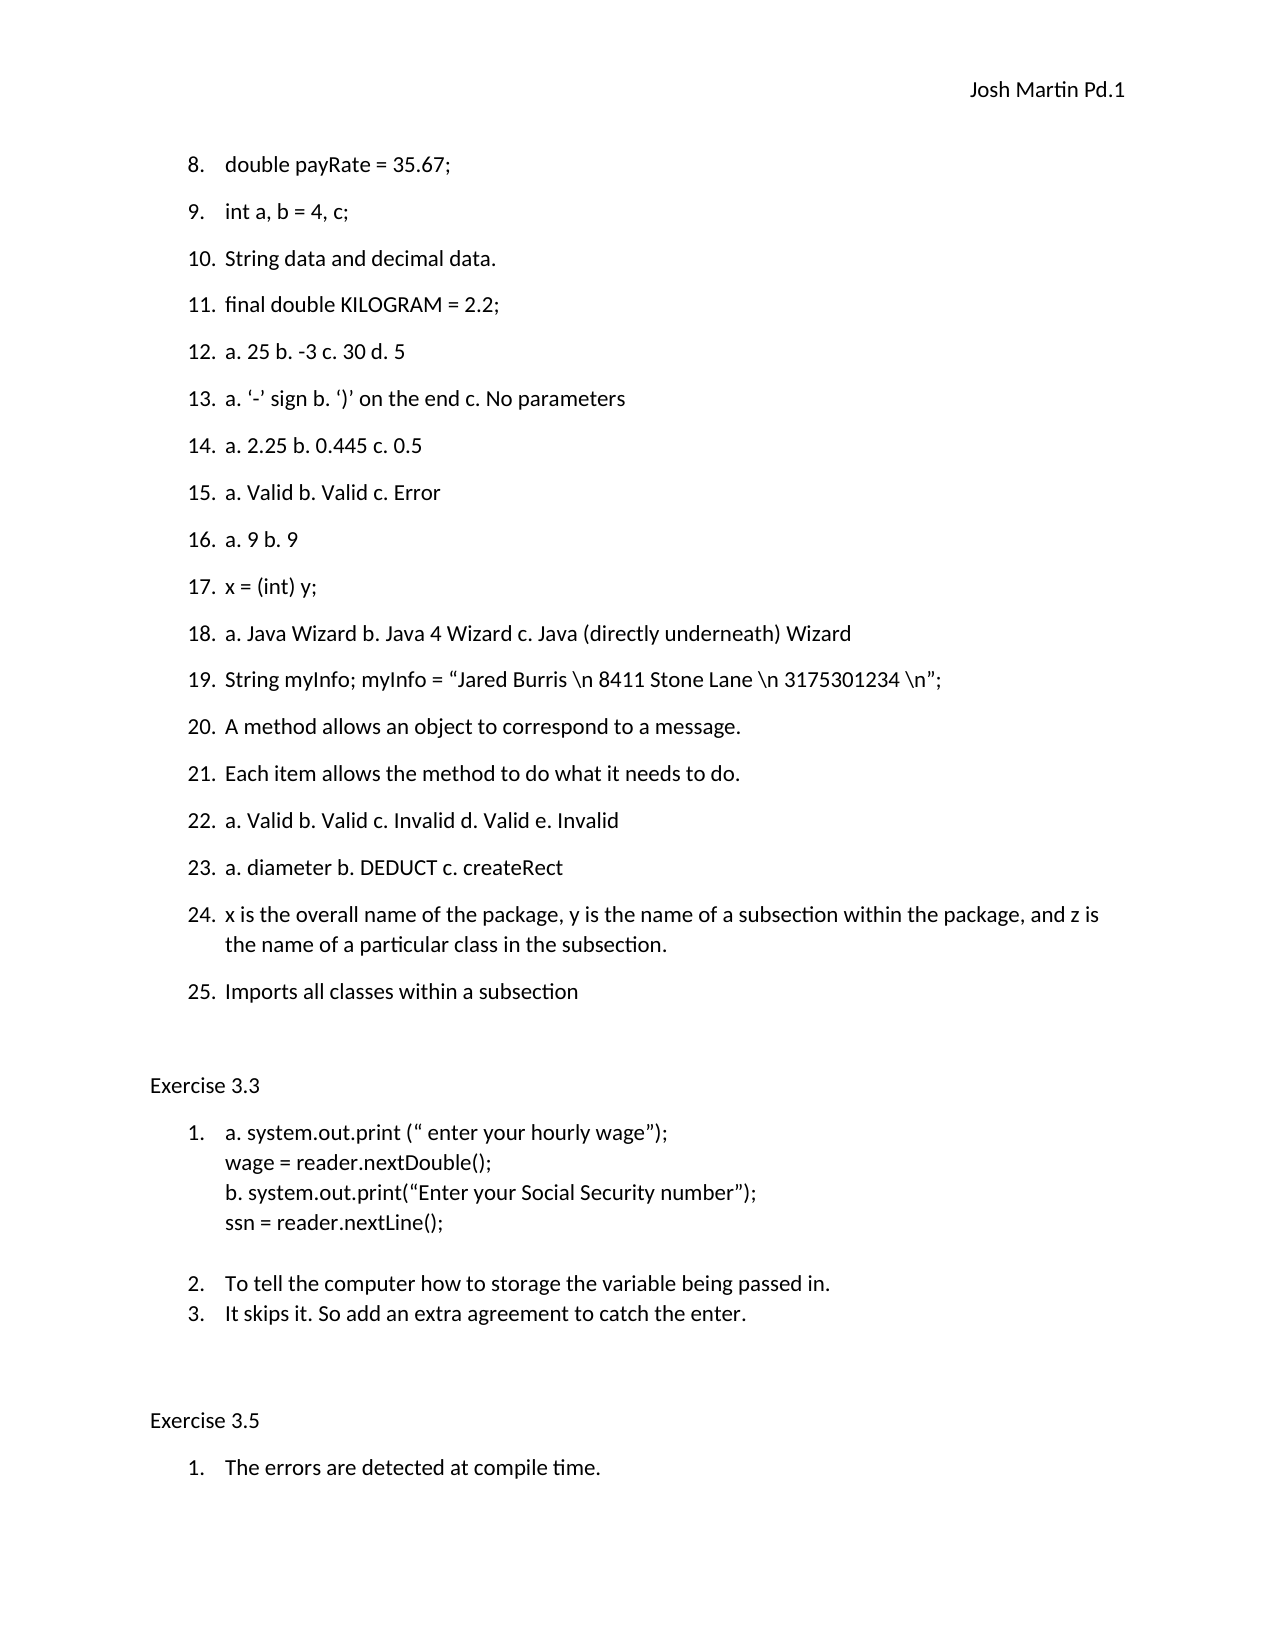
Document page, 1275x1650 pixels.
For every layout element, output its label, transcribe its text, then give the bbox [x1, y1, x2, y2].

list a. system.out.print (“ enter your hourly wage”); [187, 1118, 1125, 1146]
list To tell the computer how to storage the variable being passed in. [187, 1269, 1125, 1297]
list a. Valid b. Valid c. Invalid d. Valid e. Invalid [187, 806, 1125, 834]
list Each item allows the method to do what it needs to do. [187, 759, 1125, 787]
list String data and decimal data. [187, 244, 1125, 272]
list A method allows an object to correspond to a message. [187, 712, 1125, 741]
list double payRate = 35.67; [187, 150, 1125, 178]
list b. system.out.print(“Enter your Social Security number”); [225, 1178, 1125, 1206]
list a. Java Wizard b. Java 4 Wizard c. Java (directly underneath) Wizard [187, 619, 1125, 647]
list wage = reader.nextDouble(); [225, 1148, 1125, 1176]
list a. 2.25 b. 0.445 c. 0.5 [187, 431, 1125, 459]
list int a, b = 4, c; [187, 197, 1125, 225]
list a. diameter b. DEDUCT c. createRect [187, 853, 1125, 881]
list It skips it. So add an extra agreement to catch the enter. [187, 1299, 1125, 1327]
list ssn = reader.nextLine(); [225, 1208, 1125, 1236]
text Exercise 3.5 [150, 1406, 1125, 1434]
list The errors are detected at compile time. [187, 1453, 1125, 1481]
text Exercise 3.3 [150, 1071, 1125, 1099]
list Imports all classes within a subsection [187, 977, 1125, 1005]
list a. 25 b. -3 c. 30 d. 5 [187, 337, 1125, 366]
list final double KILOGRAM = 2.2; [187, 291, 1125, 319]
list a. 9 b. 9 [187, 525, 1125, 553]
list String myInfo; myInfo = “Jared Burris \n 8411 Stone Lane \n 3175301234 \n”; [187, 666, 1125, 694]
list x is the overall name of the package, y is the name of a subsection within the package, and z is the name of a particular class in the subsection. [187, 900, 1125, 958]
list a. Valid b. Valid c. Error [187, 478, 1125, 506]
list x = (int) y; [187, 572, 1125, 600]
list a. ‘-’ sign b. ‘)’ on the end c. No parameters [187, 384, 1125, 412]
